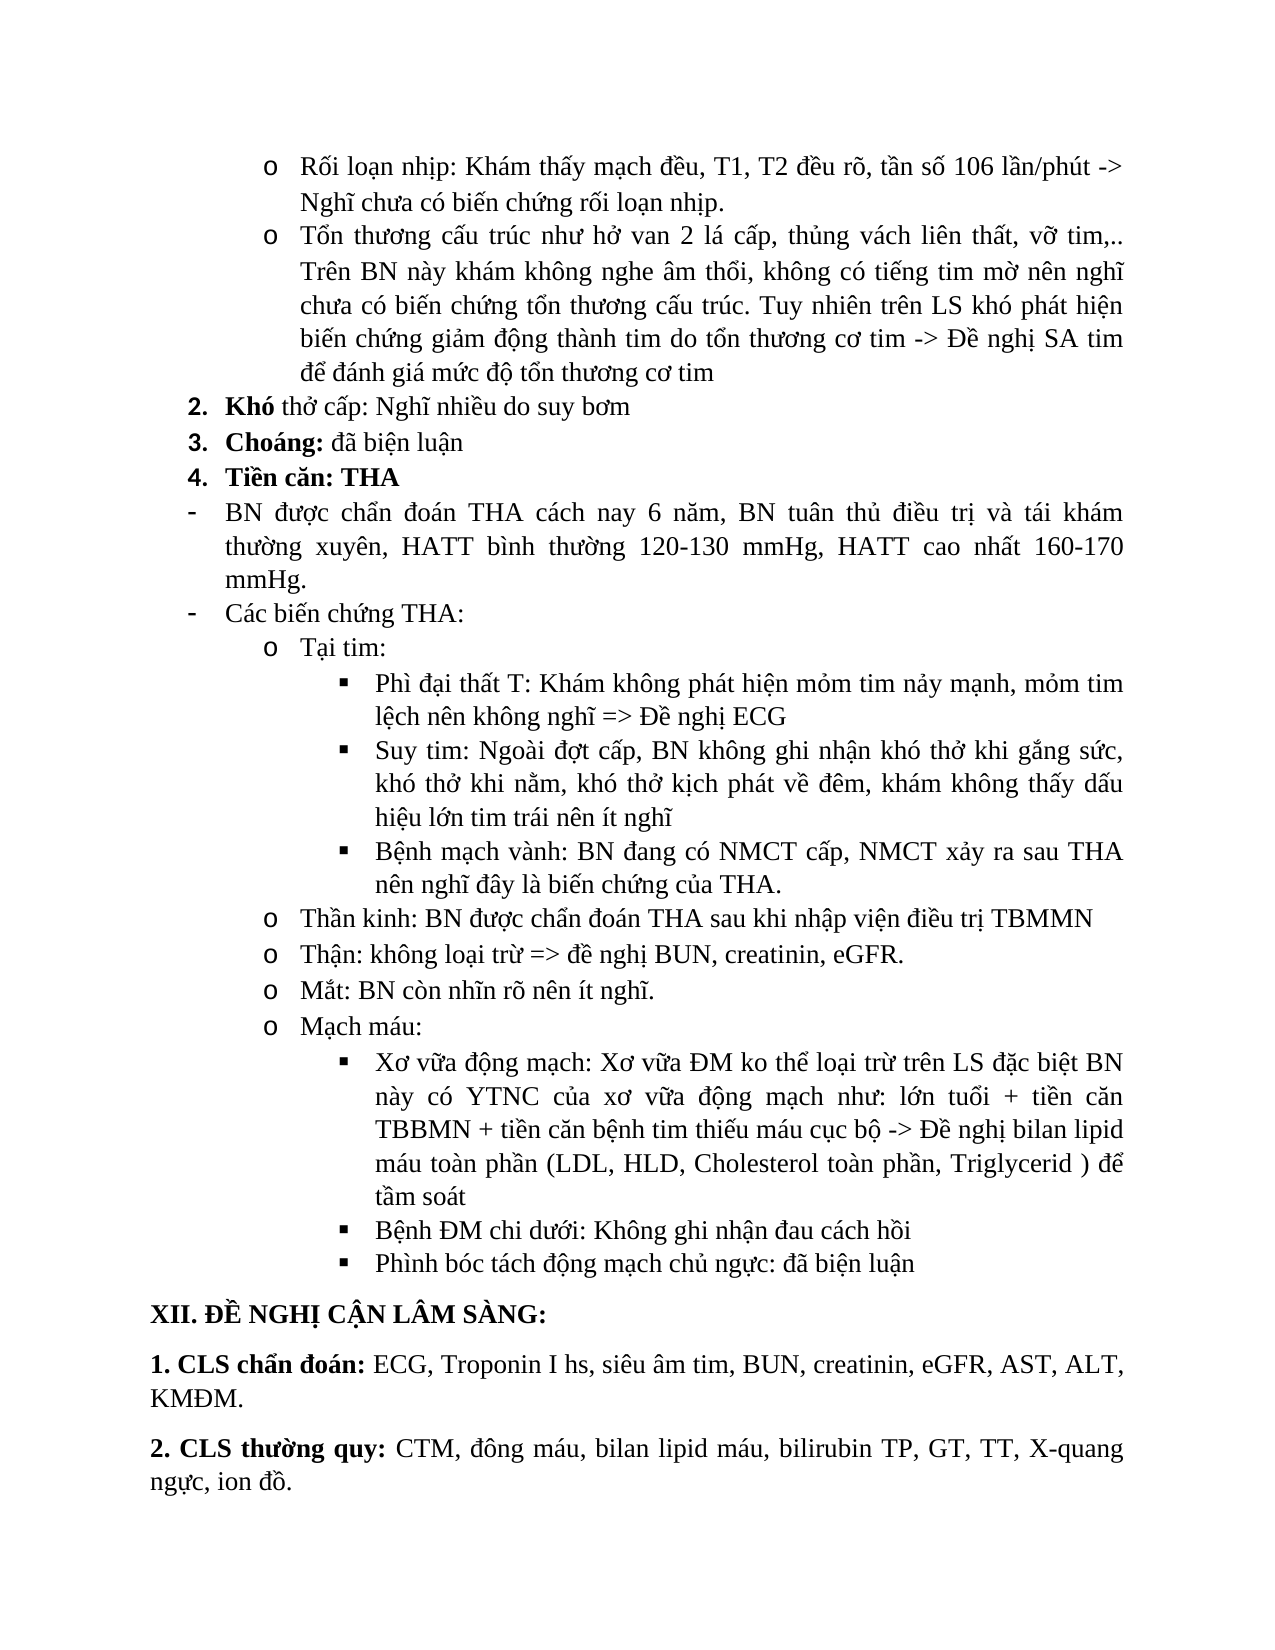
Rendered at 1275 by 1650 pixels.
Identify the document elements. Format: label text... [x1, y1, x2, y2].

list Tiền căn: THA [187, 461, 1125, 494]
list Mạch máu: [262, 1010, 1125, 1043]
list Phình bóc tách động mạch chủ ngực: đã biện luận [337, 1248, 1125, 1279]
list Bệnh ĐM chi dưới: Không ghi nhận đau cách hồi [337, 1214, 1125, 1245]
list Tại tim: [262, 631, 1125, 664]
list Rối loạn nhịp: Khám thấy mạch đều, T1, T2 đều rõ, tần số 106 lần/phút -> Nghĩ chưa có biến chứng rối loạn nhịp. [262, 150, 1125, 217]
list Choáng: đã biện luận [187, 425, 1125, 458]
text XII. ĐỀ NGHỊ CẬN LÂM SÀNG: [150, 1298, 1125, 1329]
list Xơ vữa động mạch: Xơ vữa ĐM ko thể loại trừ trên LS đặc biệt BN này có YTNC của xơ vữa động mạch như: lớn tuổi + tiền căn TBBMN + tiền căn bệnh tim thiếu máu cục bộ -> Đề nghị bilan lipid máu toàn phần (LDL, HLD, Cholesterol toàn phần, Triglycerid ) để tầm soát [337, 1046, 1125, 1211]
list BN được chẩn đoán THA cách nay 6 năm, BN tuân thủ điều trị và tái khám thường xuyên, HATT bình thường 120-130 mmHg, HATT cao nhất 160-170 mmHg. [187, 496, 1125, 594]
list Khó thở cấp: Nghĩ nhiều do suy bơm [187, 389, 1125, 422]
list Các biến chứng THA: [187, 597, 1125, 628]
list Tổn thương cấu trúc như hở van 2 lá cấp, thủng vách liên thất, vỡ tim,.. Trên BN này khám không nghe âm thổi, không có tiếng tim mờ nên nghĩ chưa có biến chứng tổn thương cấu trúc. Tuy nhiên trên LS khó phát hiện biến chứng giảm động thành tim do tổn thương cơ tim -> Đề nghị SA tim để đánh giá mức độ tổn thương cơ tim [262, 219, 1125, 387]
list Phì đại thất T: Khám không phát hiện mỏm tim nảy mạnh, mỏm tim lệch nên không nghĩ => Đề nghị ECG [337, 667, 1125, 732]
list Thần kinh: BN được chẩn đoán THA sau khi nhập viện điều trị TBMMN [262, 902, 1125, 935]
text 2. CLS thường quy: CTM, đông máu, bilan lipid máu, bilirubin TP, GT, TT, X-quang ngực, ion đồ. [150, 1432, 1125, 1497]
list Mắt: BN còn nhĩn rõ nên ít nghĩ. [262, 974, 1125, 1007]
list Bệnh mạch vành: BN đang có NMCT cấp, NMCT xảy ra sau THA nên nghĩ đây là biến chứng của THA. [337, 835, 1125, 899]
list Thận: không loại trừ => đề nghị BUN, creatinin, eGFR. [262, 938, 1125, 971]
list Suy tim: Ngoài đợt cấp, BN không ghi nhận khó thở khi gắng sức, khó thở khi nằm, khó thở kịch phát về đêm, khám không thấy dấu hiệu lớn tim trái nên ít nghĩ [337, 734, 1125, 832]
text 1. CLS chẩn đoán: ECG, Troponin I hs, siêu âm tim, BUN, creatinin, eGFR, AST, ALT, KMĐM. [150, 1348, 1125, 1413]
